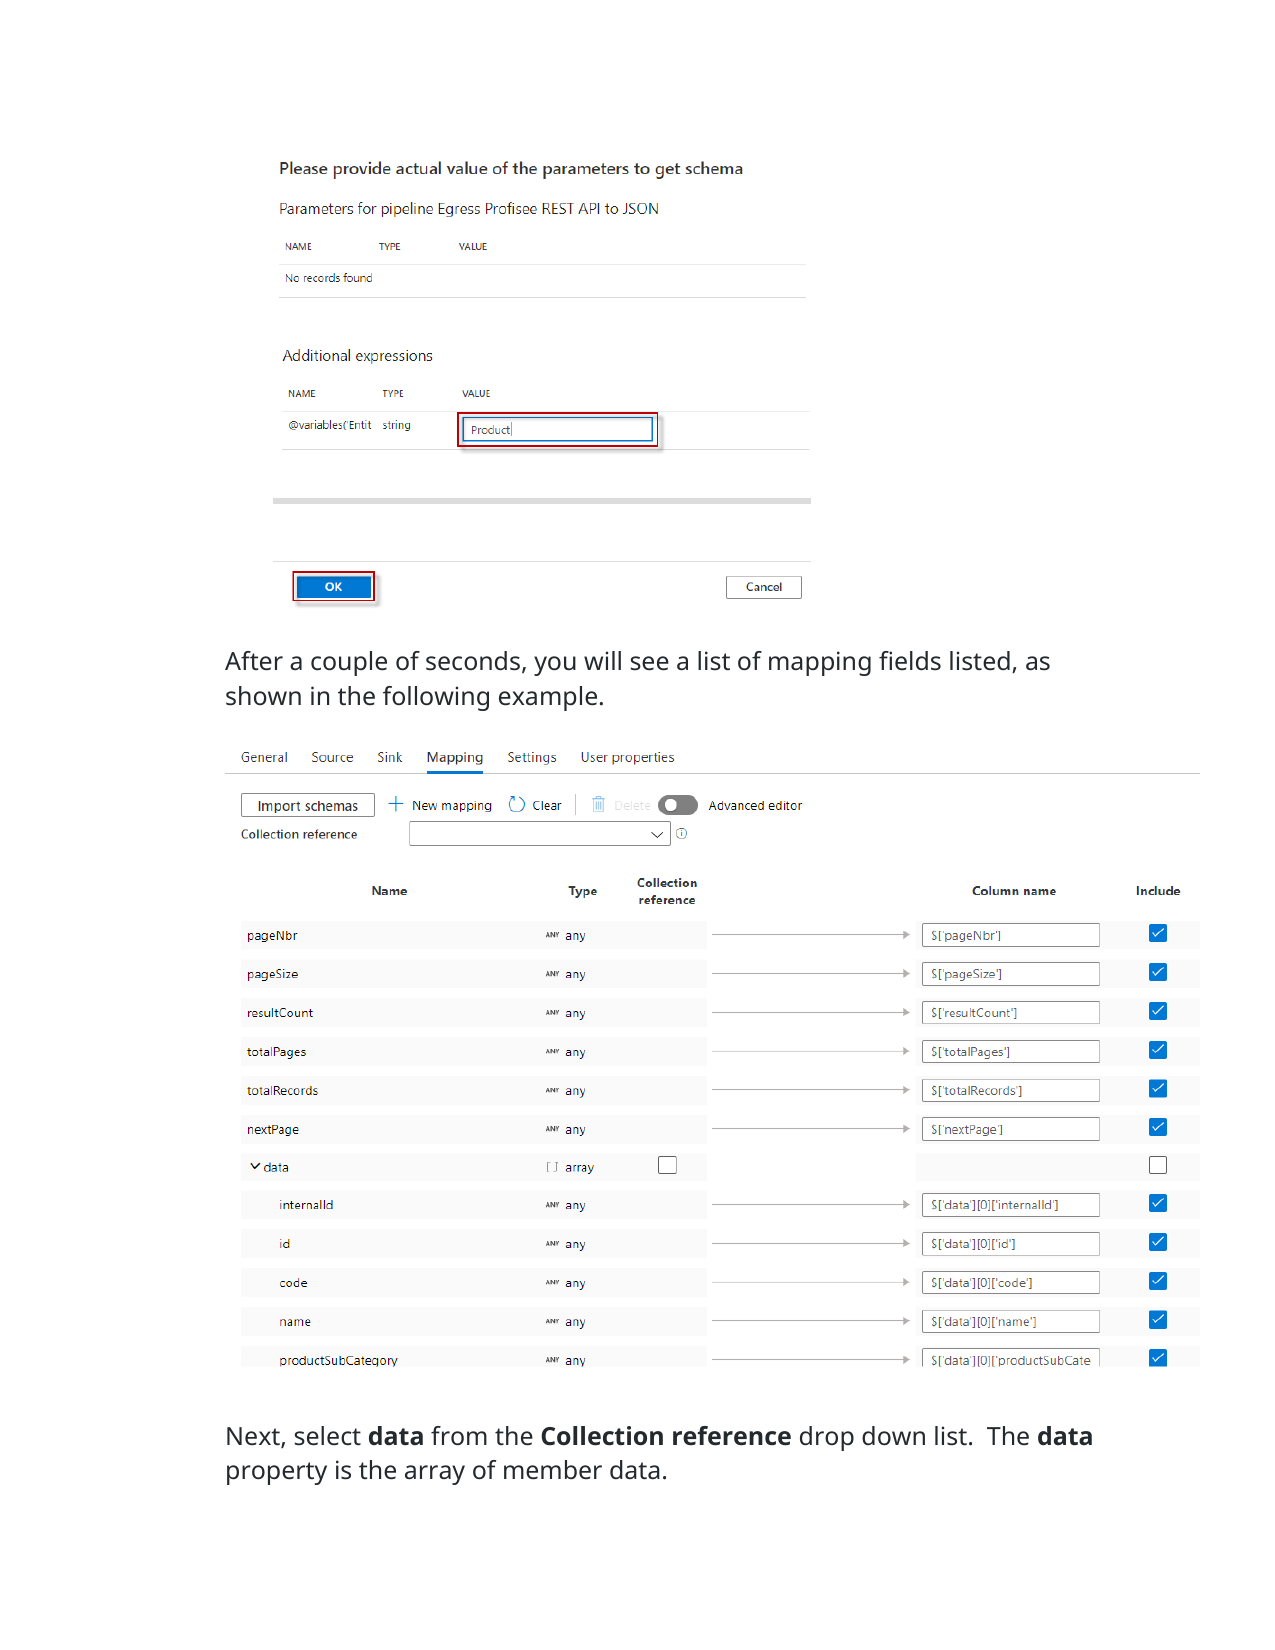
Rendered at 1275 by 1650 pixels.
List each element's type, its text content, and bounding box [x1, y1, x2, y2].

text After a couple of seconds, you will see a list of mapping fields listed, as shown in the following example. [225, 644, 1125, 712]
picture [225, 737, 1200, 1394]
text Next, select data from the Collection reference drop down list. The data property is the array of member data. [225, 1418, 1125, 1486]
picture [262, 150, 822, 619]
